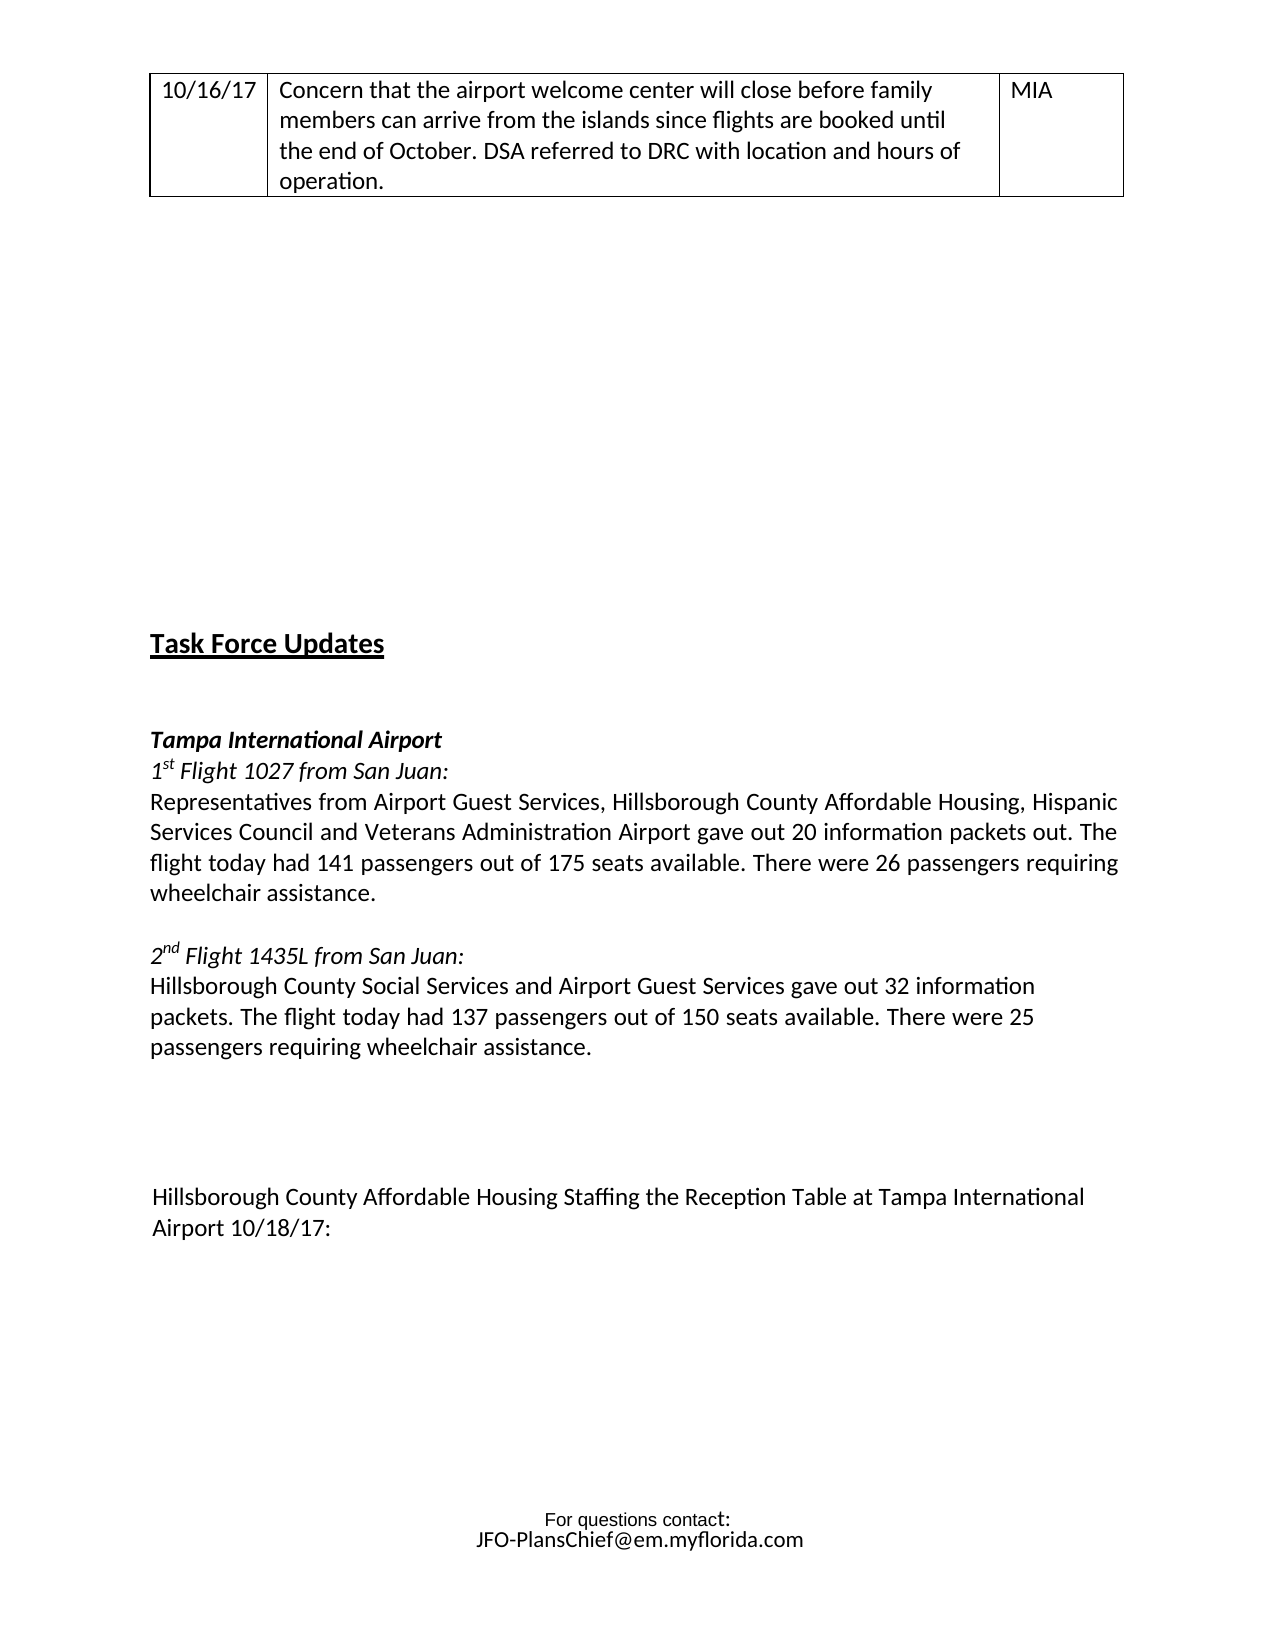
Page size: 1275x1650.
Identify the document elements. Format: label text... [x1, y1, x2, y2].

text Hillsborough County Affordable Housing Staffing the Reception Table at Tampa International Airport 10/18/17: [152, 1181, 1130, 1242]
text Representatives from Airport Guest Services, Hillsborough County Affordable Housing, Hispanic Services Council and Veterans Administration Airport gave out 20 information packets out. The flight today had 141 passengers out of 175 seats available. There were 26 passengers requiring wheelchair assistance. [150, 786, 1118, 908]
table_cell Concern that the airport welcome center will close before family members can arrive from the islands since flights are booked until the end of October. DSA referred to DRC with location and hours of operation. [268, 74, 999, 196]
table_cell 10/16/17 [151, 74, 267, 196]
table_cell MIA [1000, 74, 1123, 196]
text Tampa International Airport [150, 724, 1135, 755]
text Hillsborough County Social Services and Airport Guest Services gave out 32 information packets. The flight today had 137 passengers out of 150 seats available. There were 25 passengers requiring wheelchair assistance. [150, 970, 1036, 1062]
text 1st Flight 1027 from San Juan: [150, 755, 1135, 786]
text 2nd Flight 1435L from San Juan: [150, 938, 1135, 970]
text Task Force Updates [150, 625, 1135, 661]
